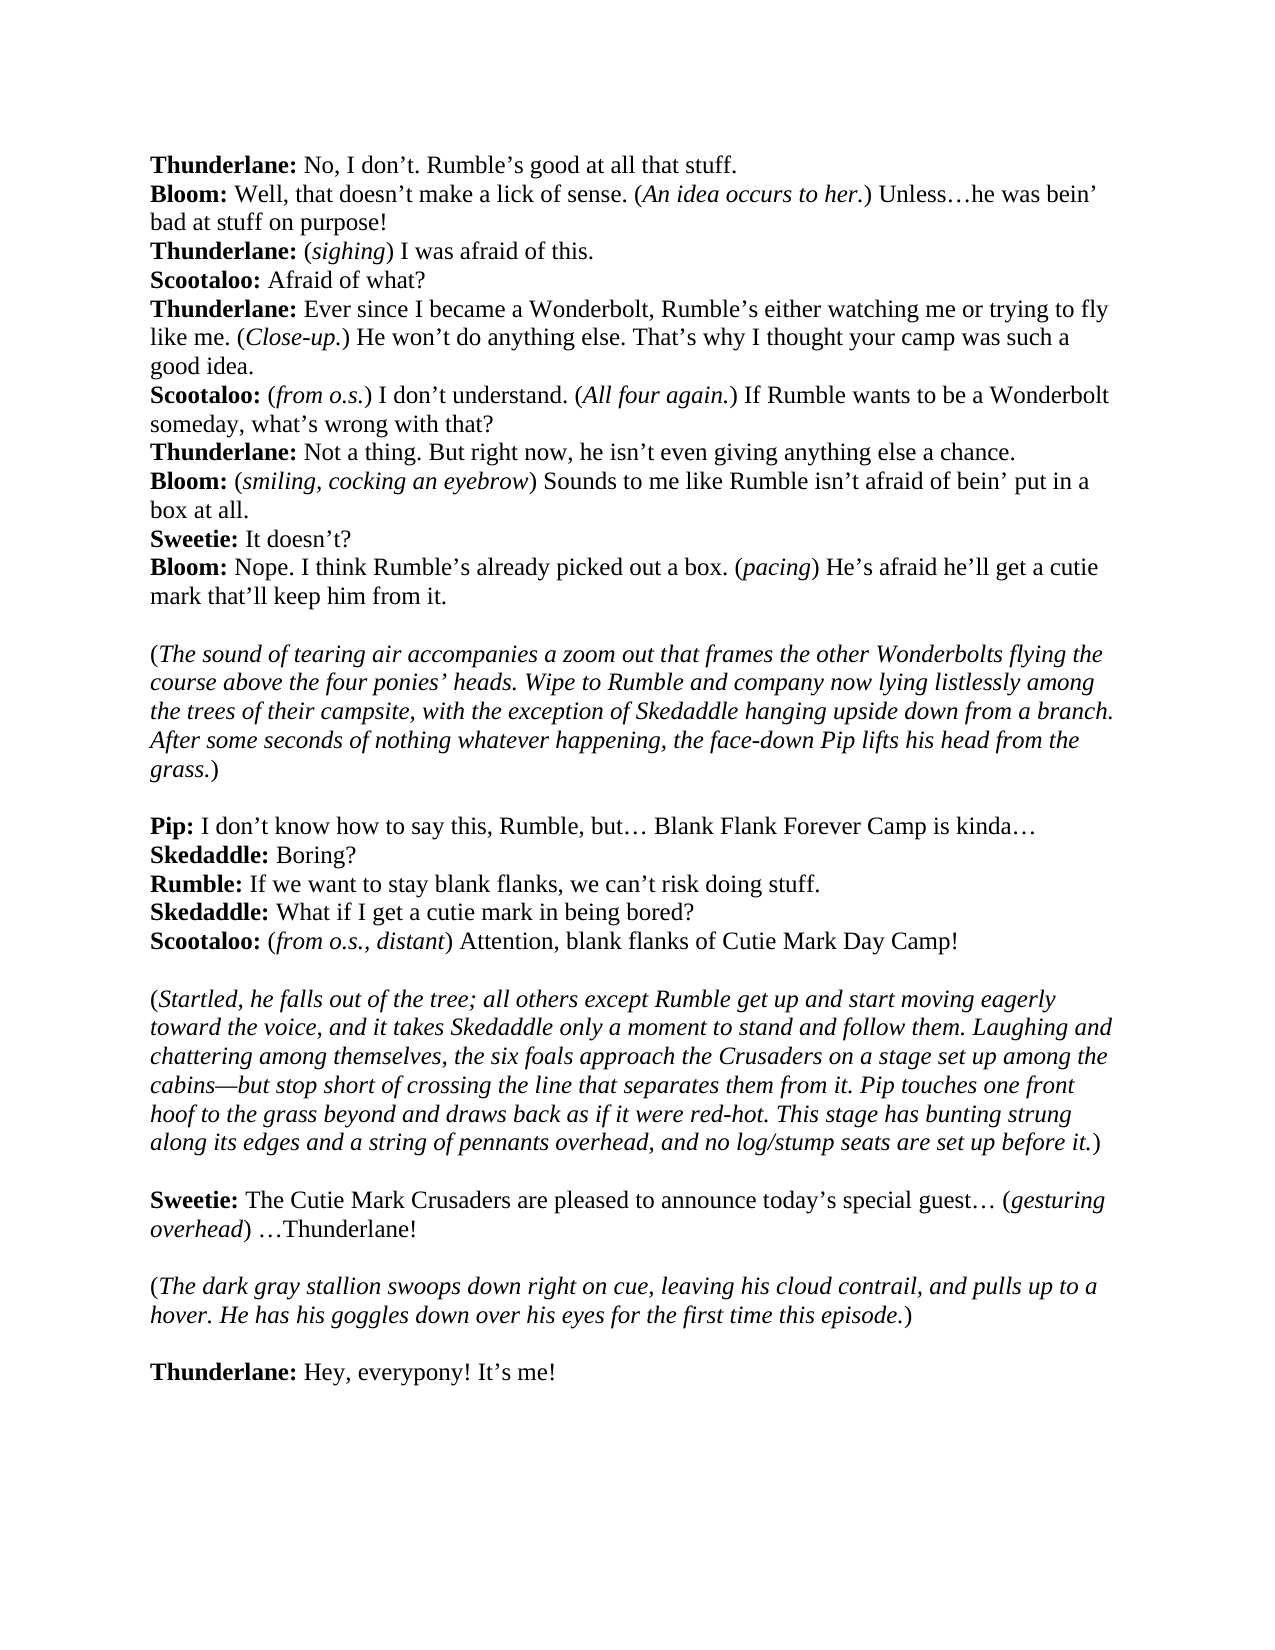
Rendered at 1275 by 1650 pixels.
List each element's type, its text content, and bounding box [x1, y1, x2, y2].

text Rumble: If we want to stay blank flanks, we can’t risk doing stuff. [150, 869, 1125, 897]
text Bloom: (smiling, cocking an eyebrow) Sounds to me like Rumble isn’t afraid of bein’ put in a box at all. [150, 466, 1125, 524]
text Thunderlane: Hey, everypony! It’s me! [150, 1357, 1125, 1386]
text Sweetie: It doesn’t? [150, 524, 1125, 552]
text Skedaddle: Boring? [150, 840, 1125, 869]
text Thunderlane: Ever since I became a Wonderbolt, Rumble’s either watching me or trying to fly like me. (Close-up.) He won’t do anything else. That’s why I thought your camp was such a good idea. [150, 294, 1125, 380]
text Scootaloo: (from o.s., distant) Attention, blank flanks of Cutie Mark Day Camp! [150, 926, 1125, 955]
text Bloom: Nope. I think Rumble’s already picked out a box. (pacing) He’s afraid he’ll get a cutie mark that’ll keep him from it. [150, 552, 1125, 610]
text Thunderlane: No, I don’t. Rumble’s good at all that stuff. [150, 150, 1125, 179]
text (Startled, he falls out of the tree; all others except Rumble get up and start moving eagerly toward the voice, and it takes Skedaddle only a moment to stand and follow them. Laughing and chattering among themselves, the six foals approach the Crusaders on a stage set up among the cabins—but stop short of crossing the line that separates them from it. Pip touches one front hoof to the grass beyond and draws back as if it were red-hot. This stage has bunting strung along its edges and a string of pennants overhead, and no log/stump seats are set up before it.) [150, 984, 1125, 1156]
text Thunderlane: (sighing) I was afraid of this. [150, 236, 1125, 265]
text Bloom: Well, that doesn’t make a lick of sense. (An idea occurs to her.) Unless…he was bein’ bad at stuff on purpose! [150, 179, 1125, 236]
text Skedaddle: What if I get a cutie mark in being bored? [150, 897, 1125, 926]
text Pip: I don’t know how to say this, Rumble, but… Blank Flank Forever Camp is kinda… [150, 811, 1125, 840]
text Sweetie: The Cutie Mark Crusaders are pleased to announce today’s special guest… (gesturing overhead) …Thunderlane! [150, 1185, 1125, 1242]
text (The sound of tearing air accompanies a zoom out that frames the other Wonderbolts flying the course above the four ponies’ heads. Wipe to Rumble and company now lying listlessly among the trees of their campsite, with the exception of Skedaddle hanging upside down from a branch. After some seconds of nothing whatever happening, the face-down Pip lifts his head from the grass.) [150, 639, 1125, 782]
text Thunderlane: Not a thing. But right now, he isn’t even giving anything else a chance. [150, 437, 1125, 466]
text Scootaloo: Afraid of what? [150, 265, 1125, 294]
text (The dark gray stallion swoops down right on cue, leaving his cloud contrail, and pulls up to a hover. He has his goggles down over his eyes for the first time this episode.) [150, 1271, 1125, 1329]
text Scootaloo: (from o.s.) I don’t understand. (All four again.) If Rumble wants to be a Wonderbolt someday, what’s wrong with that? [150, 380, 1125, 437]
